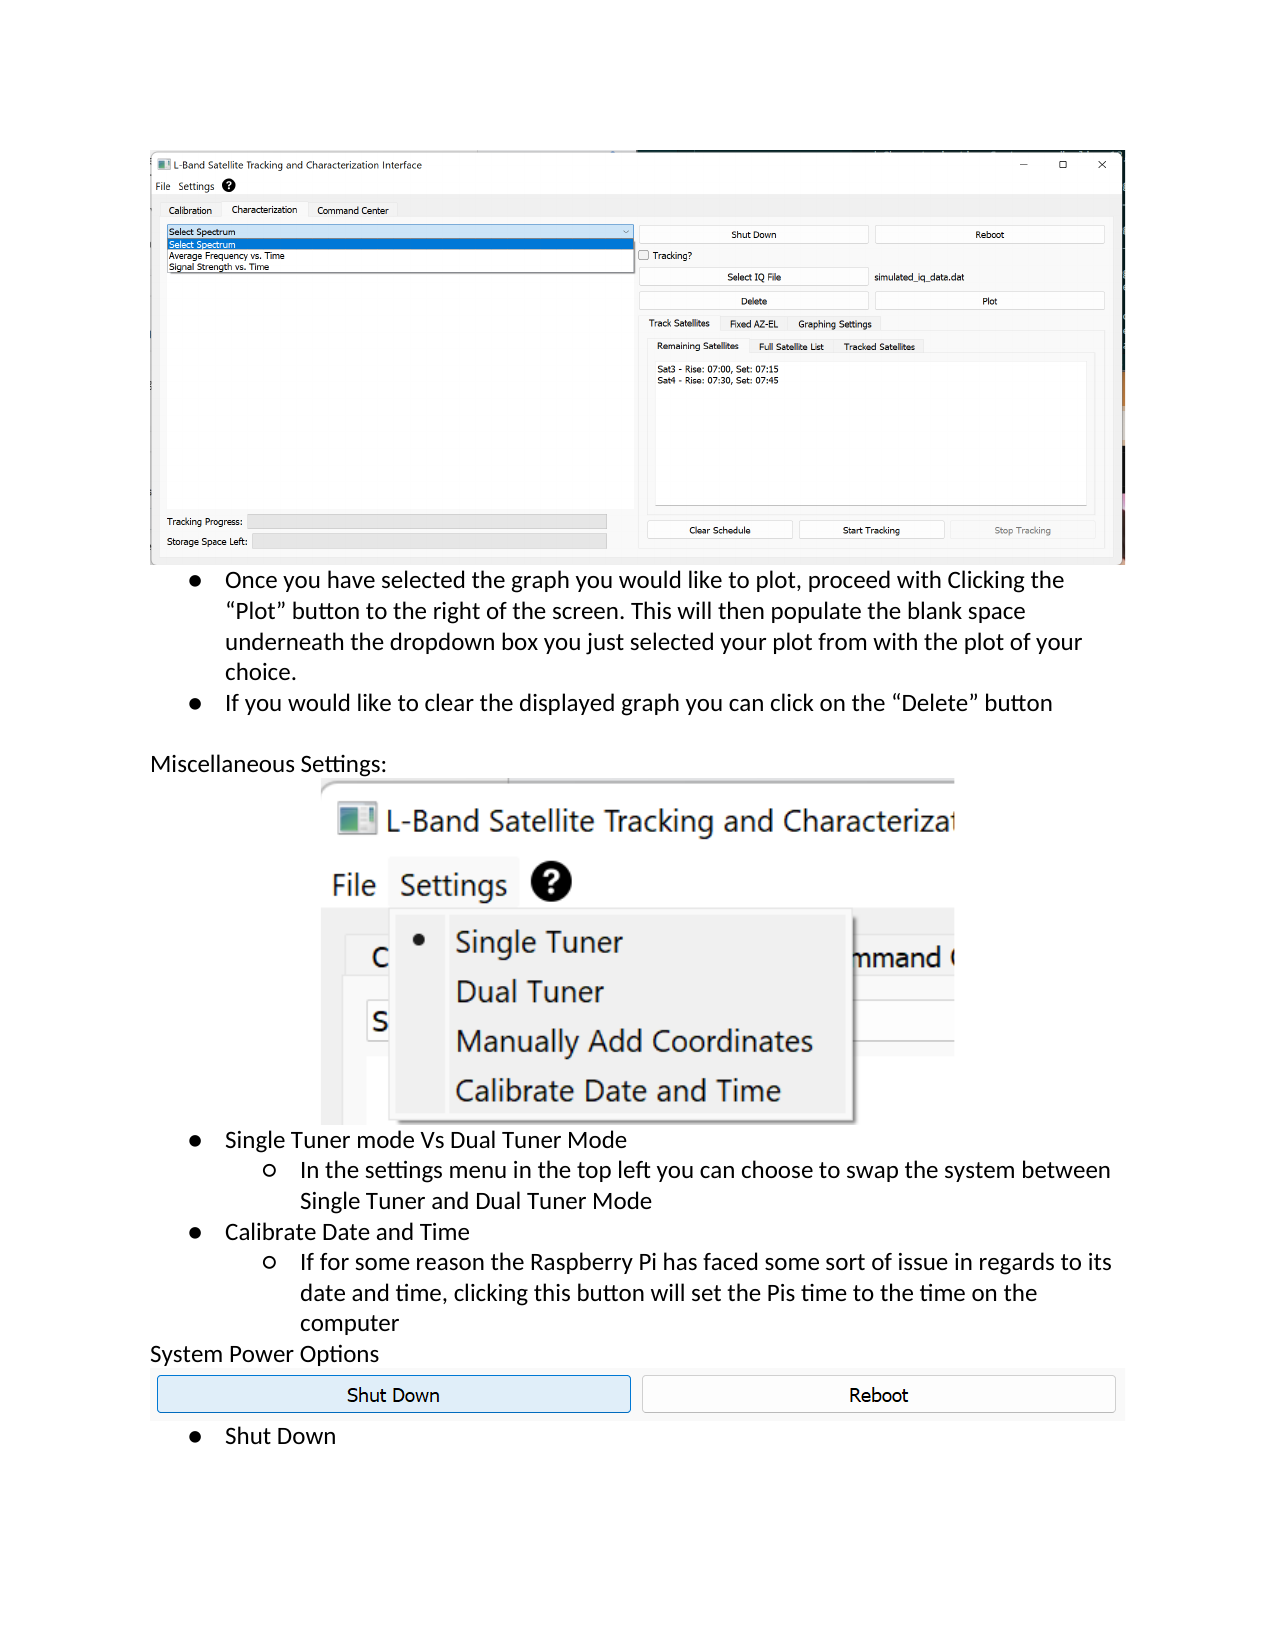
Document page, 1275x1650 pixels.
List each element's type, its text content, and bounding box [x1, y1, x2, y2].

list In the settings menu in the top left you can choose to swap the system between Single Tuner and Dual Tuner Mode [262, 1155, 1125, 1216]
picture [150, 1368, 1125, 1421]
list Once you have selected the graph you would like to plot, proceed with Clicking the “Plot” button to the right of the screen. This will then populate the blank space underneath the dropdown box you just selected your plot from with the plot of your choice. [187, 565, 1125, 687]
picture [150, 150, 1125, 565]
list Shut Down [187, 1421, 1125, 1451]
list Calibrate Date and Time [187, 1216, 1125, 1246]
text System Power Options [150, 1338, 1125, 1368]
list If you would like to clear the displayed graph you can click on the “Delete” button [187, 687, 1125, 717]
list If for some reason the Raspberry Pi has faced some sort of issue in regards to its date and time, clicking this button will set the Pis time to the time on the computer [262, 1246, 1125, 1338]
text Miscellaneous Settings: [150, 748, 1125, 778]
picture [320, 778, 955, 1125]
list Single Tuner mode Vs Dual Tuner Mode [187, 1124, 1125, 1155]
